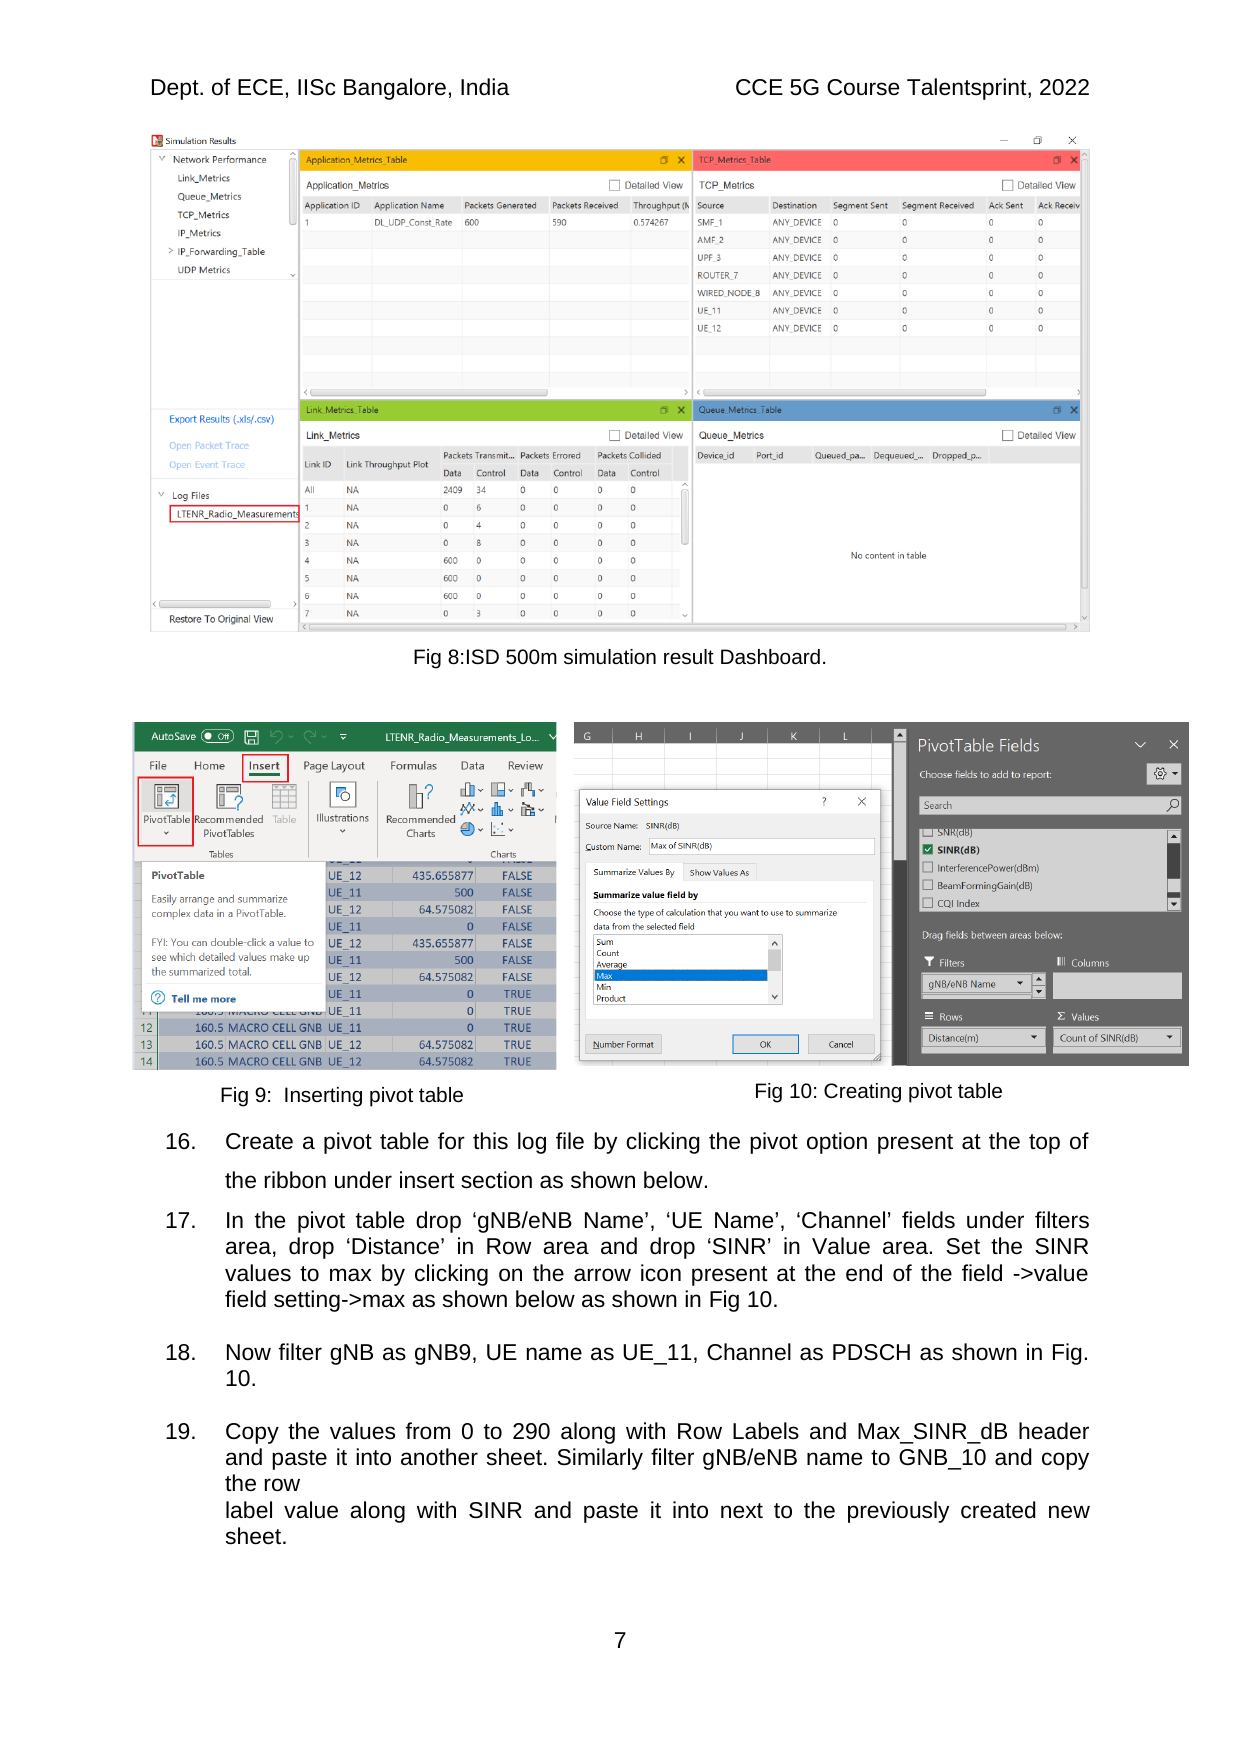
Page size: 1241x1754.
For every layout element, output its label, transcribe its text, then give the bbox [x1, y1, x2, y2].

list Now filter gNB as gNB9, UE name as UE_11, Channel as PDSCH as shown in Fig. 10. [165, 1339, 1090, 1391]
table_header Fig 10: Creating pivot table [563, 690, 1194, 1128]
list Copy the values from 0 to 290 along with Row Labels and Max_SINR_dB header and paste it into another sheet. Similarly filter gNB/eNB name to GNB_10 and copy the row [165, 1418, 1090, 1497]
picture [150, 132, 1090, 632]
picture [574, 722, 1189, 1066]
list In the pivot table drop ‘gNB/eNB Name’, ‘UE Name’, ‘Channel’ fields under filters area, drop ‘Distance’ in Row area and drop ‘SINR’ in Value area. Set the SINR values to max by clicking on the arrow icon present at the end of the field ->value field setting->max as shown below as shown in Fig 10. [165, 1207, 1090, 1312]
picture [132, 722, 557, 1070]
list Create a pivot table for this log file by clicking the pivot option present at the top of the ribbon under insert section as shown below. [165, 1128, 1090, 1194]
list label value along with SINR and paste it into next to the previously created new sheet. [225, 1497, 1090, 1549]
text Fig 8:ISD 500m simulation result Dashboard. [150, 645, 1090, 669]
table_header Fig 9: Inserting pivot table [46, 690, 563, 1128]
